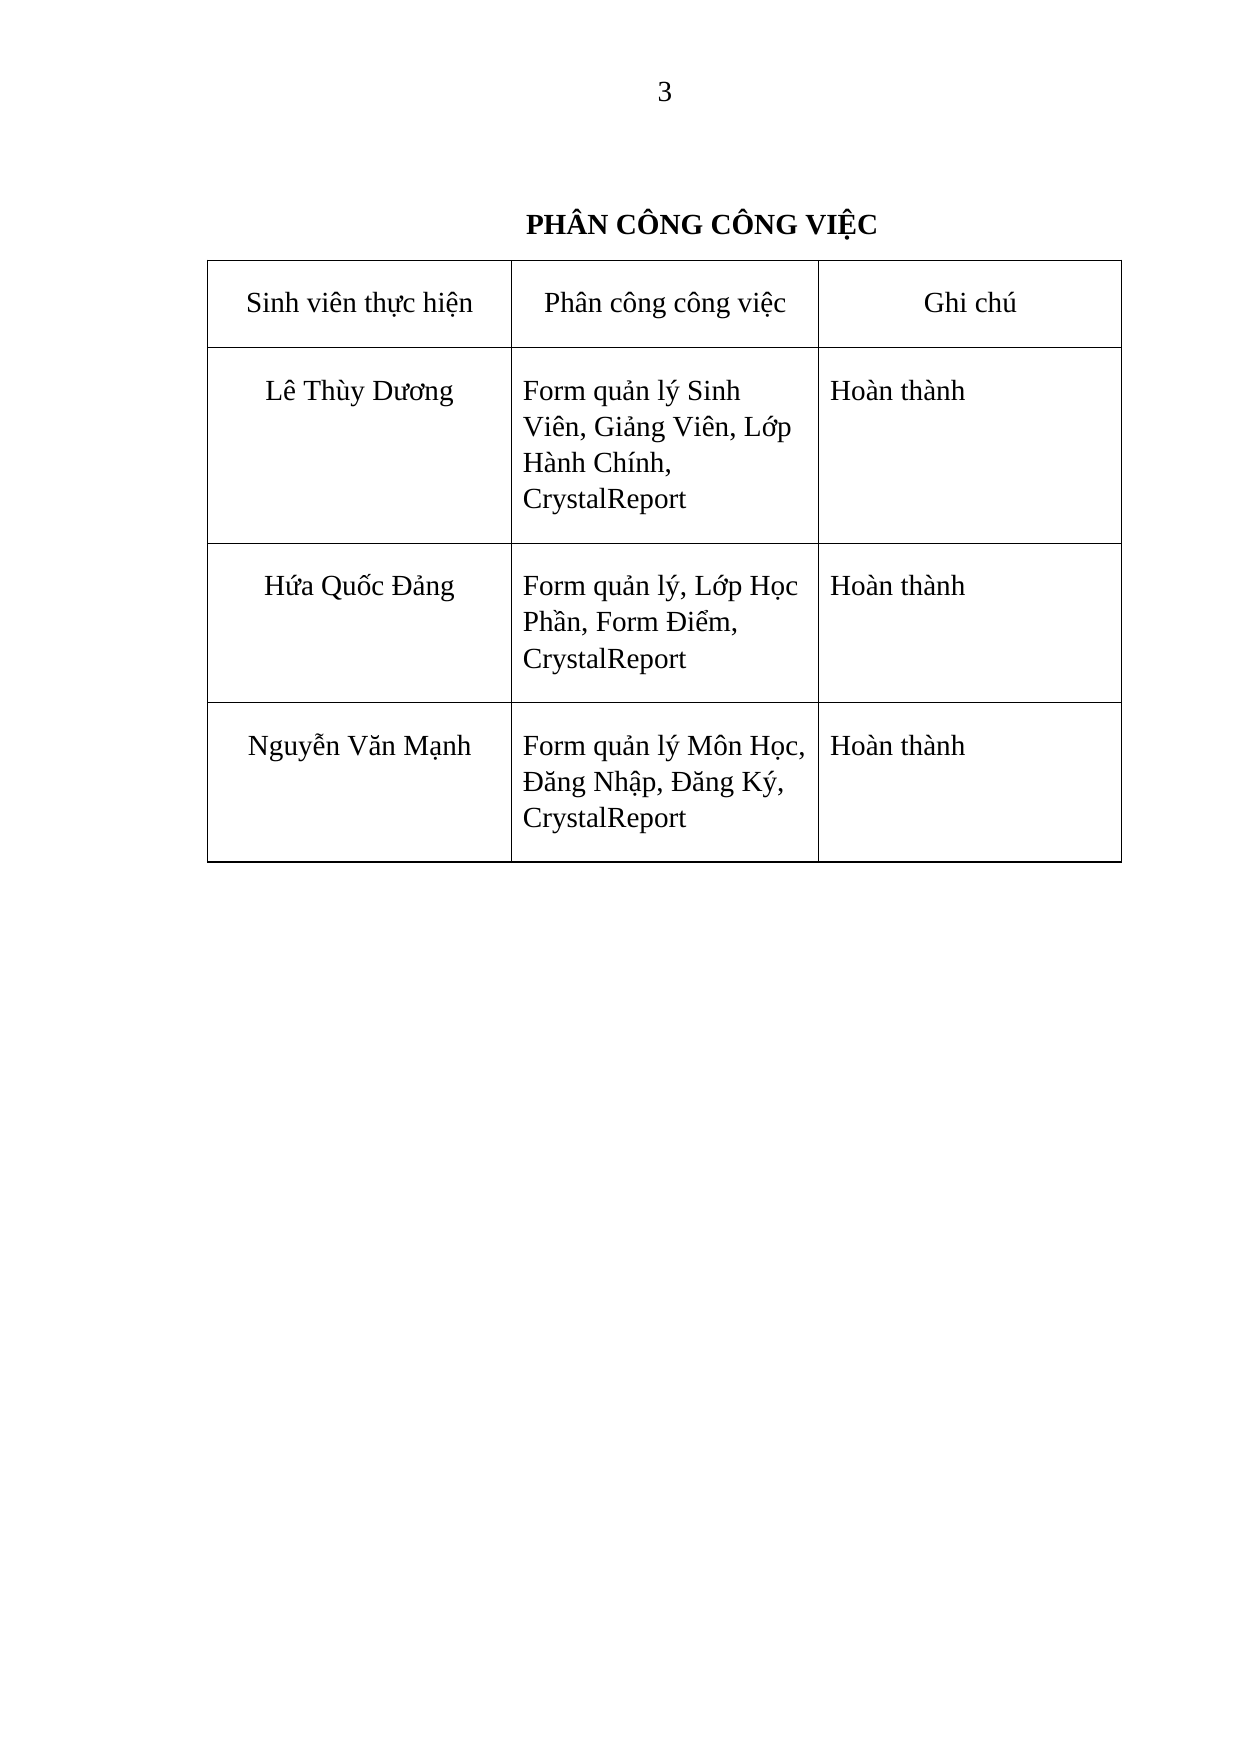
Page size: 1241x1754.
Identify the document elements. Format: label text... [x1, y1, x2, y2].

table_cell Hoàn thành [819, 703, 1121, 861]
table_cell Hoàn thành [819, 544, 1121, 702]
table_cell Lê Thùy Dương [208, 348, 511, 542]
text PHÂN CÔNG CÔNG VIỆC [282, 207, 1122, 240]
table_cell Form quản lý Môn Học, Đăng Nhập, Đăng Ký, CrystalReport [512, 703, 818, 861]
table_header Sinh viên thực hiện [208, 261, 511, 347]
table_cell Form quản lý, Lớp Học Phần, Form Điểm, CrystalReport [512, 544, 818, 702]
table_cell Form quản lý Sinh Viên, Giảng Viên, Lớp Hành Chính, CrystalReport [512, 348, 818, 542]
table_cell Hứa Quốc Đảng [208, 544, 511, 702]
table_cell Nguyễn Văn Mạnh [208, 703, 511, 861]
table_cell Hoàn thành [819, 348, 1121, 542]
table_header Phân công công việc [512, 261, 818, 347]
table_header Ghi chú [819, 261, 1121, 347]
